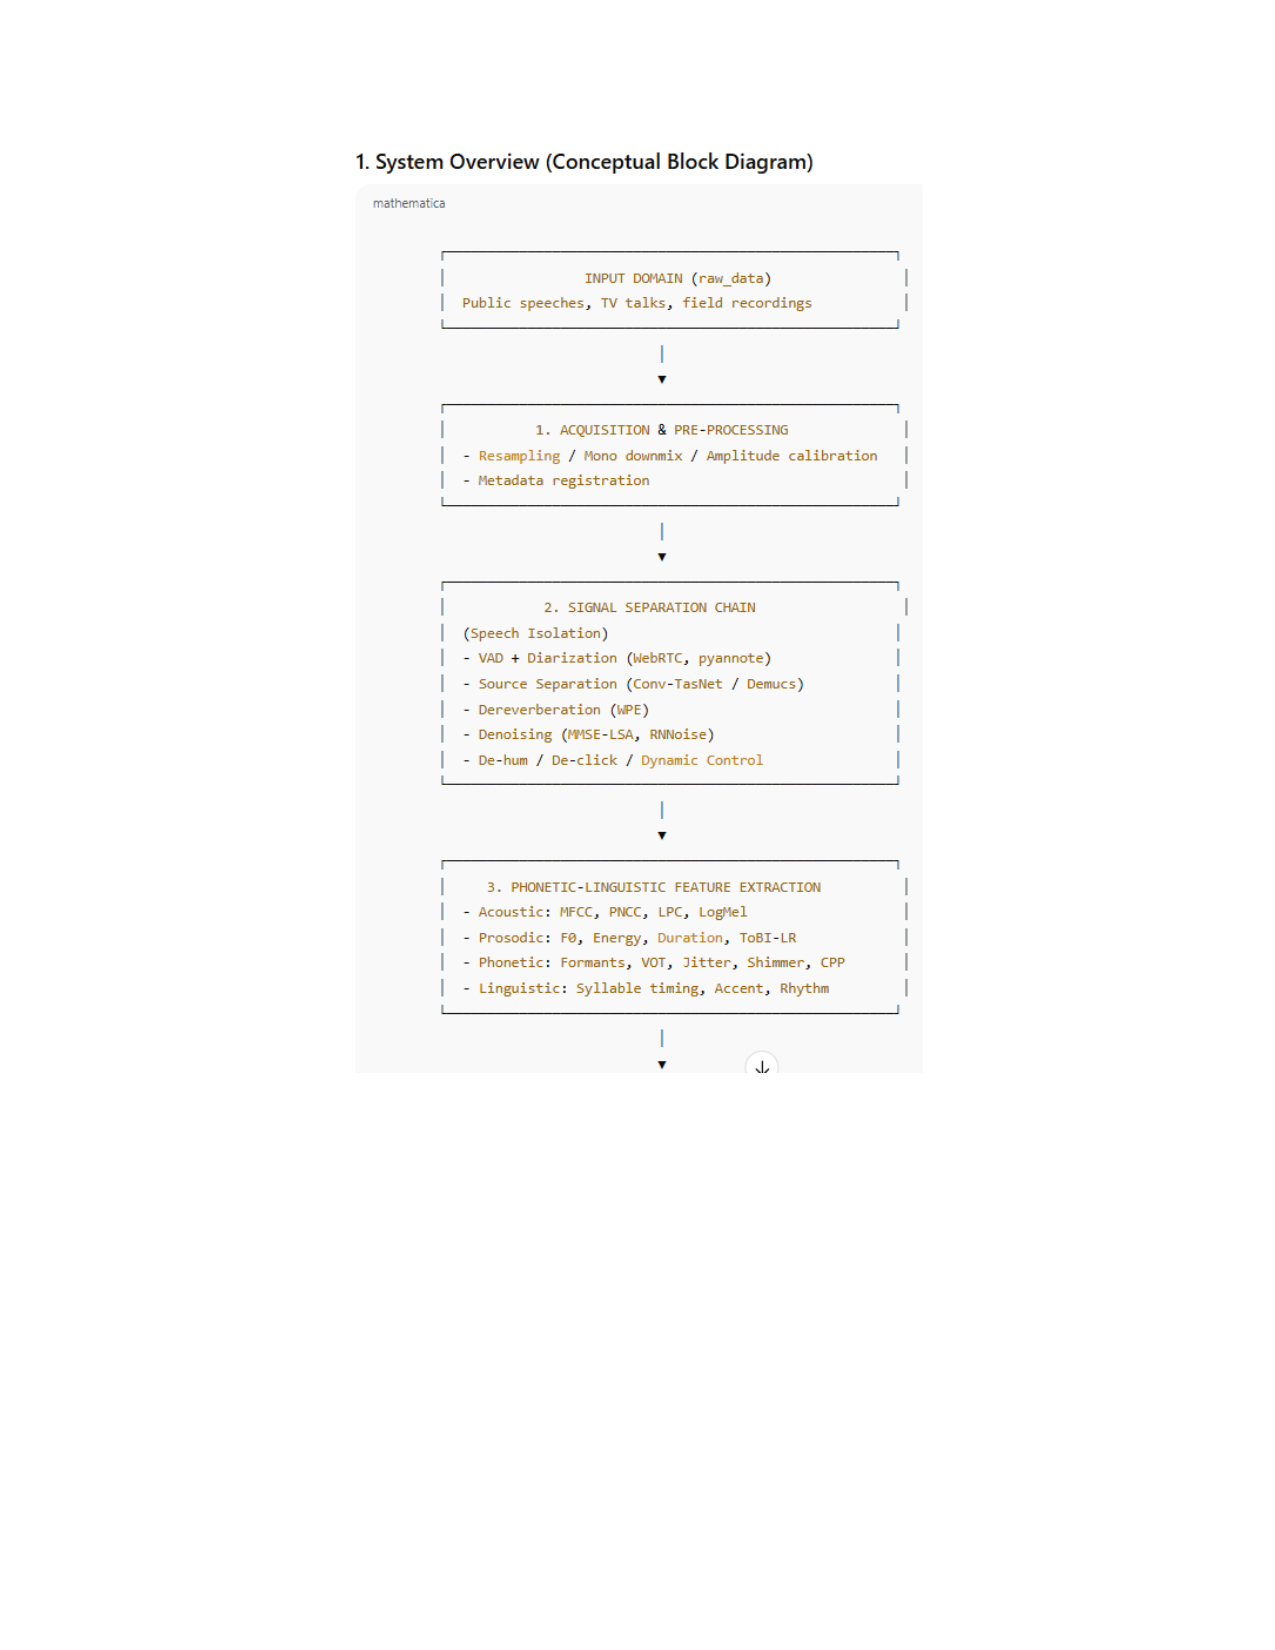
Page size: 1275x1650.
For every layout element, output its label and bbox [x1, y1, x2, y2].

picture [352, 150, 923, 1073]
